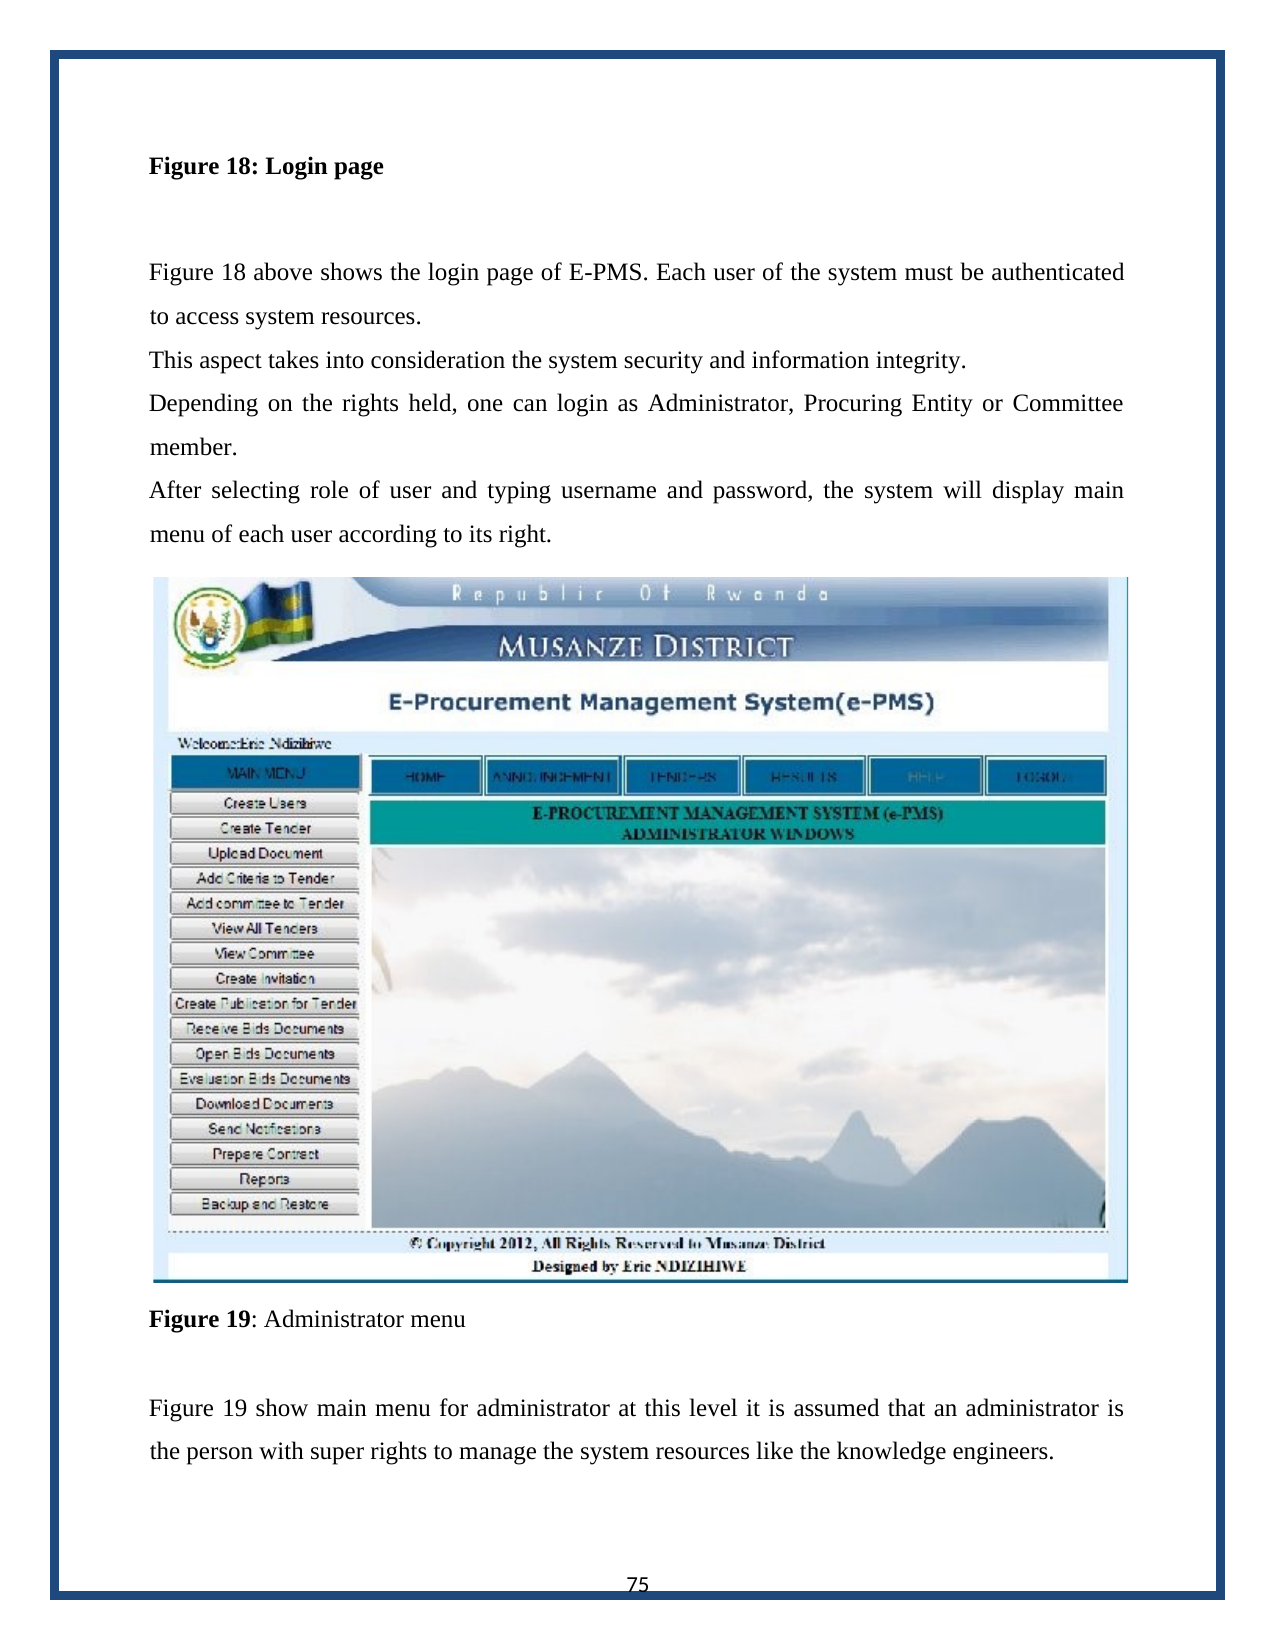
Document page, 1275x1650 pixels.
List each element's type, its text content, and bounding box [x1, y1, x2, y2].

text Figure 19: Administrator menu [148, 1304, 1125, 1333]
picture [153, 577, 1129, 1283]
text Figure 18 above shows the login page of E-PMS. Each user of the system must be authenticated to access system resources. [148, 257, 1125, 330]
text Depending on the rights held, one can login as Administrator, Procuring Entity or Committee member. [148, 388, 1125, 460]
subtitle Figure 18: Login page [148, 151, 1125, 179]
text After selecting role of user and typing username and password, the system will display main menu of each user according to its right. [148, 475, 1125, 548]
text This aspect takes into consideration the system security and information integrity. [148, 345, 1125, 373]
text Figure 19 show main menu for administrator at this level it is assumed that an administrator is the person with super rights to manage the system resources like the knowledge engineers. [148, 1393, 1125, 1465]
